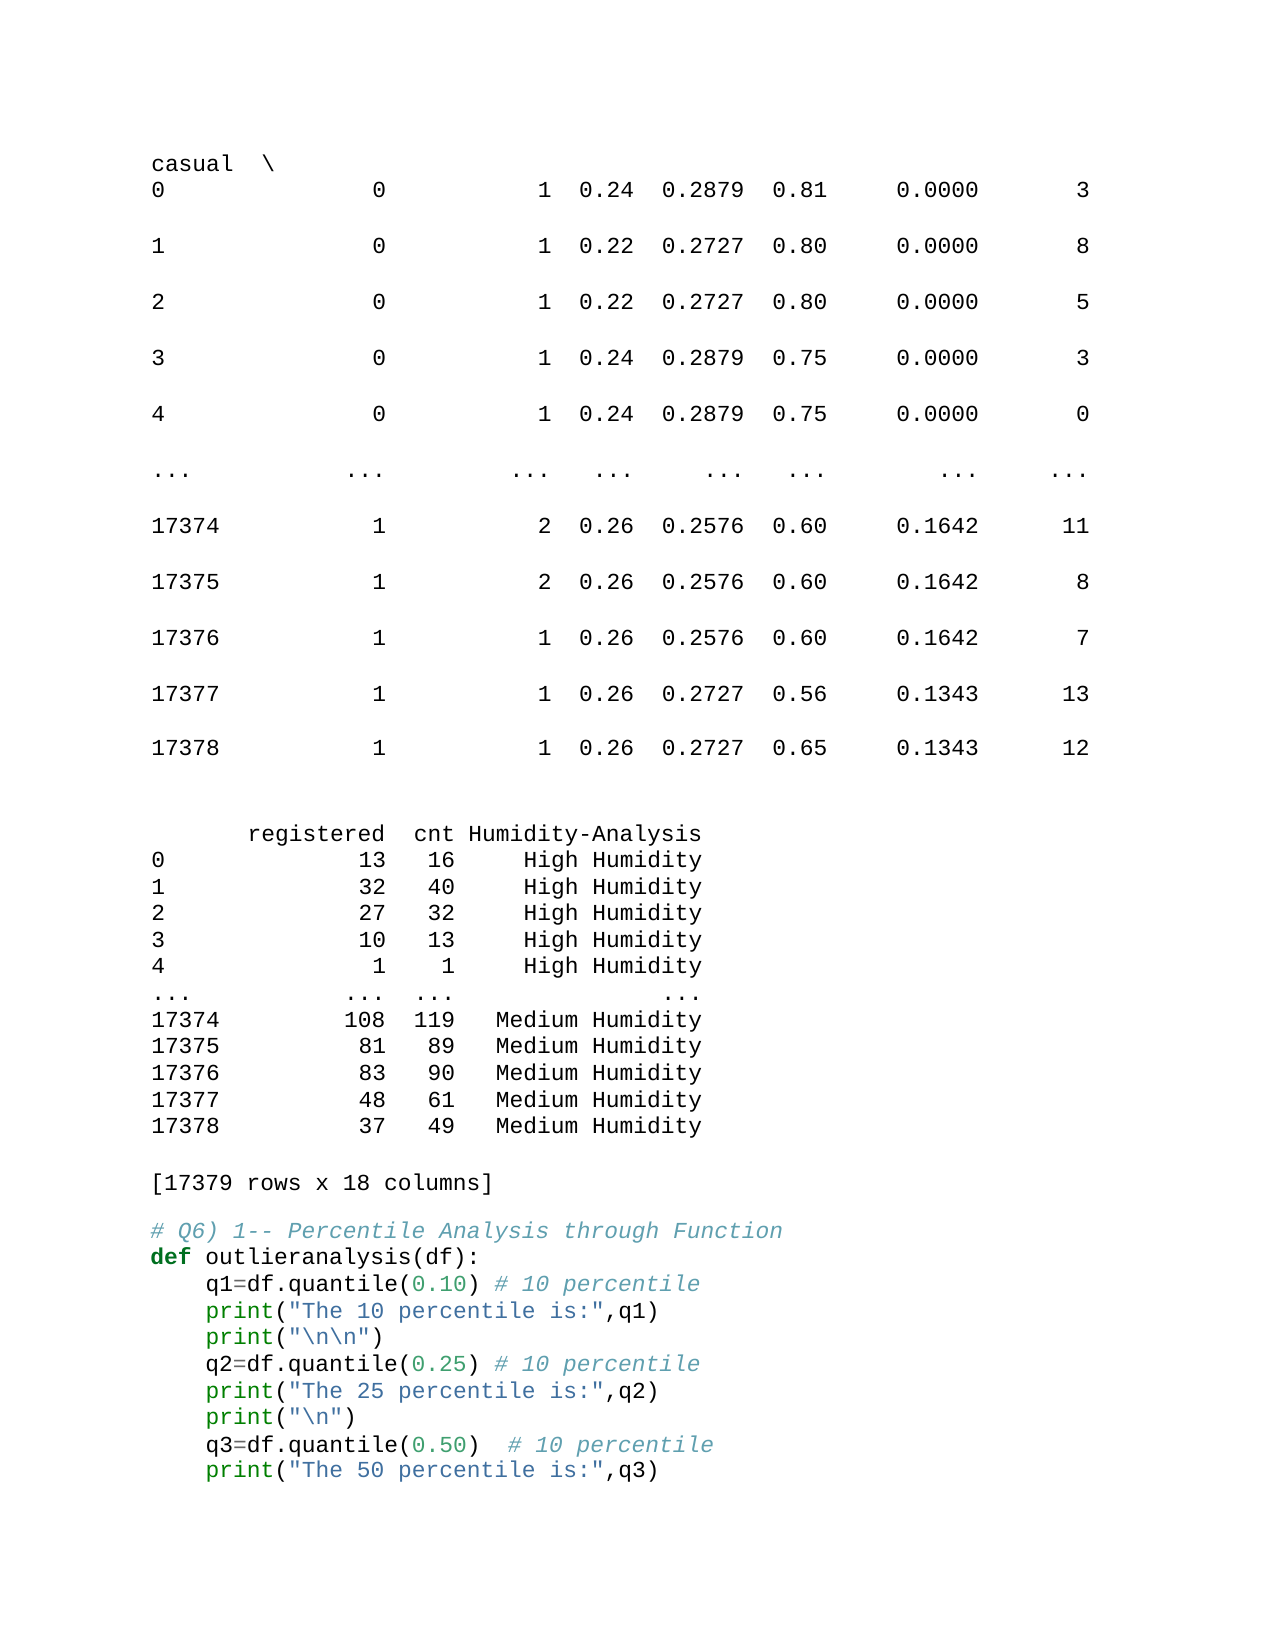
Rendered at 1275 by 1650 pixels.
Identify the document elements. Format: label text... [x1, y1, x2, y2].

text q3=df.quantile(0.50) # 10 percentile [205, 1432, 1133, 1458]
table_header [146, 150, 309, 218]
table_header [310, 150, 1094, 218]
text # Q6) 1-- Percentile Analysis through Function [150, 1219, 1133, 1245]
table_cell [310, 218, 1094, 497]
text q2=df.quantile(0.25) # 10 percentile print("The 25 percentile is:",q2) print("\n") [205, 1352, 757, 1432]
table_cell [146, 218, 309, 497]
text [17379 rows x 18 columns] [150, 1172, 1133, 1197]
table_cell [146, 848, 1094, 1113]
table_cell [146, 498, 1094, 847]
text def outlieranalysis(df): q1=df.quantile(0.10) # 10 percentile print("The 10 percentile is:",q1) print("\n\n") [150, 1246, 753, 1352]
text print("The 50 percentile is:",q3) [205, 1458, 1133, 1484]
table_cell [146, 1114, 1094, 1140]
